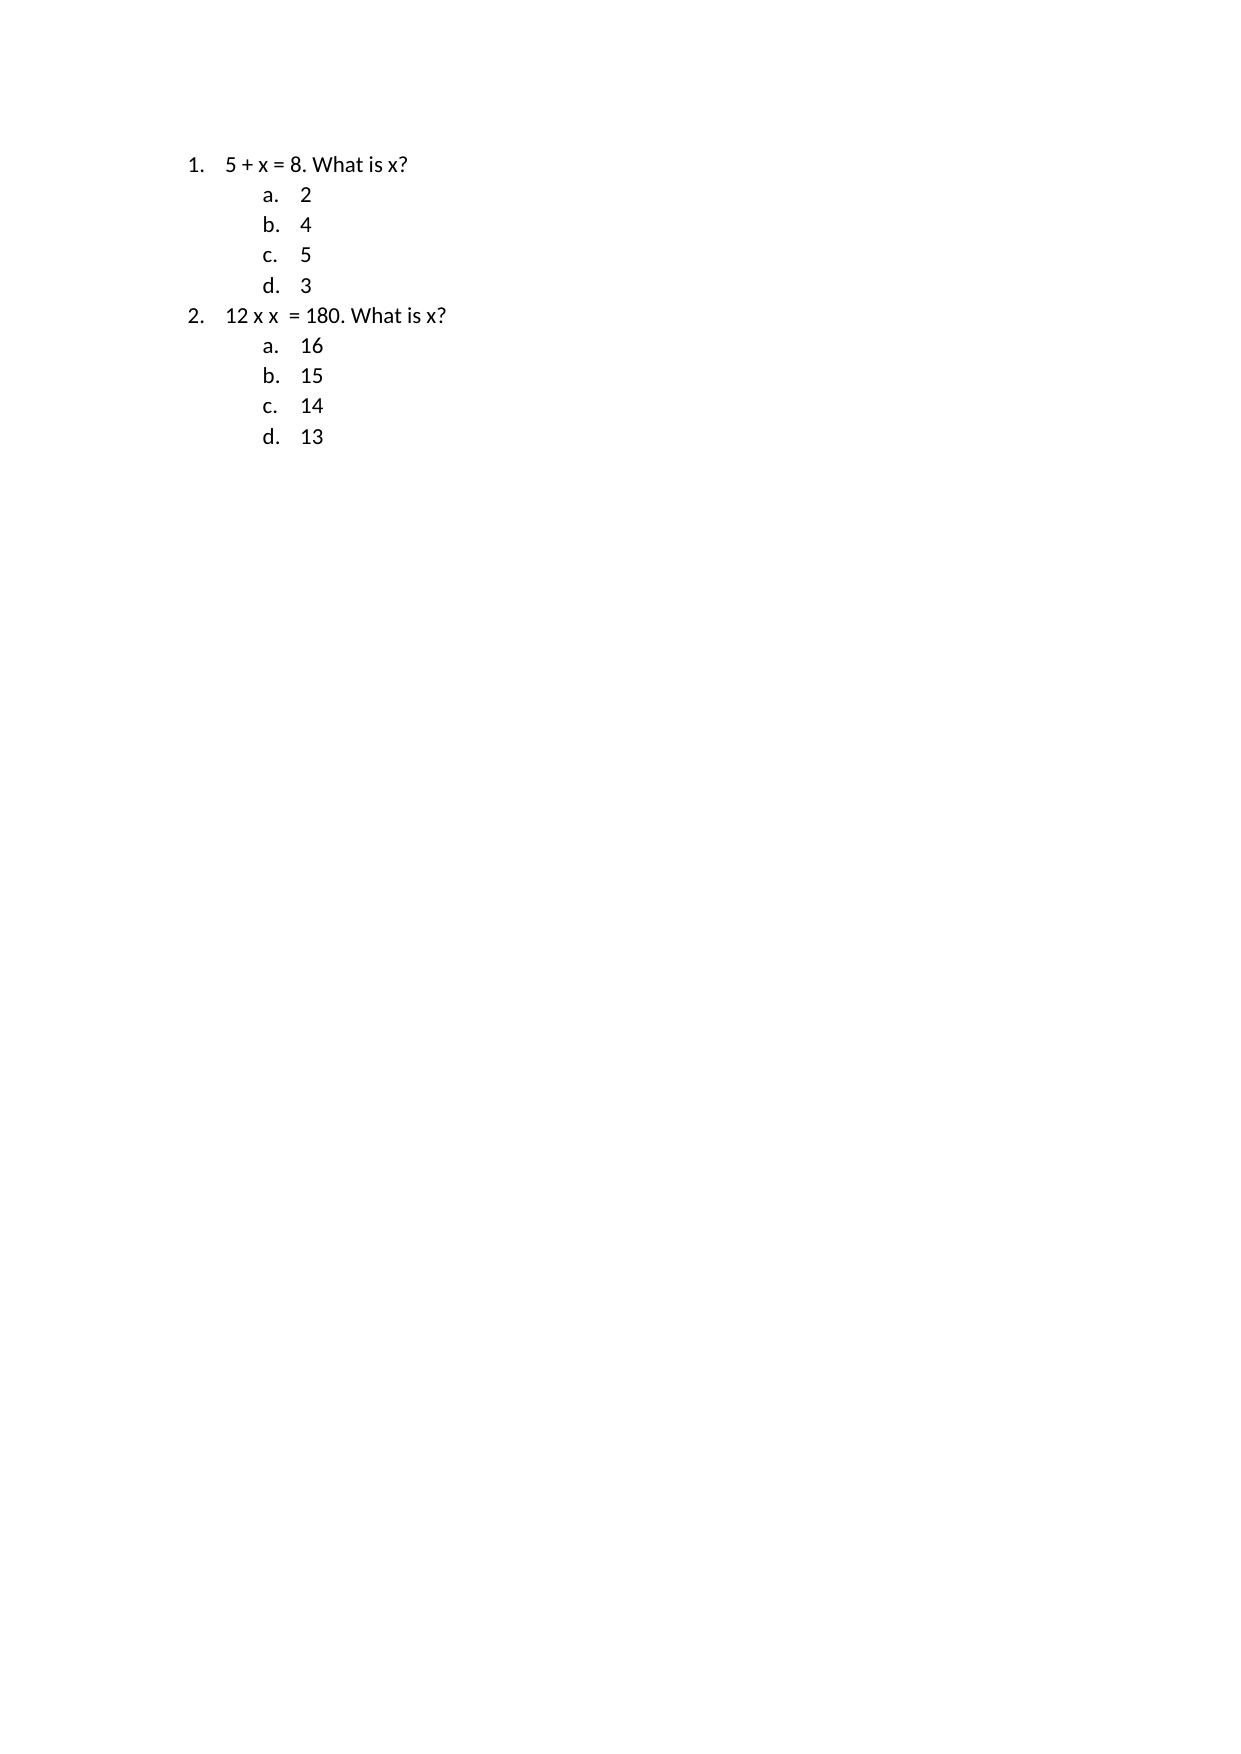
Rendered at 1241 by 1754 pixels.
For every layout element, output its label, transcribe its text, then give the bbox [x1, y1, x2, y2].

list 5 [262, 241, 1090, 269]
list 13 [262, 422, 1090, 450]
list 15 [262, 361, 1090, 389]
list 16 [262, 331, 1090, 359]
list 3 [262, 271, 1090, 299]
list 12 x x = 180. What is x? [187, 301, 1090, 329]
list 4 [262, 210, 1090, 238]
list 14 [262, 392, 1090, 420]
list 5 + x = 8. What is x? [187, 150, 1090, 178]
list 2 [262, 180, 1090, 208]
